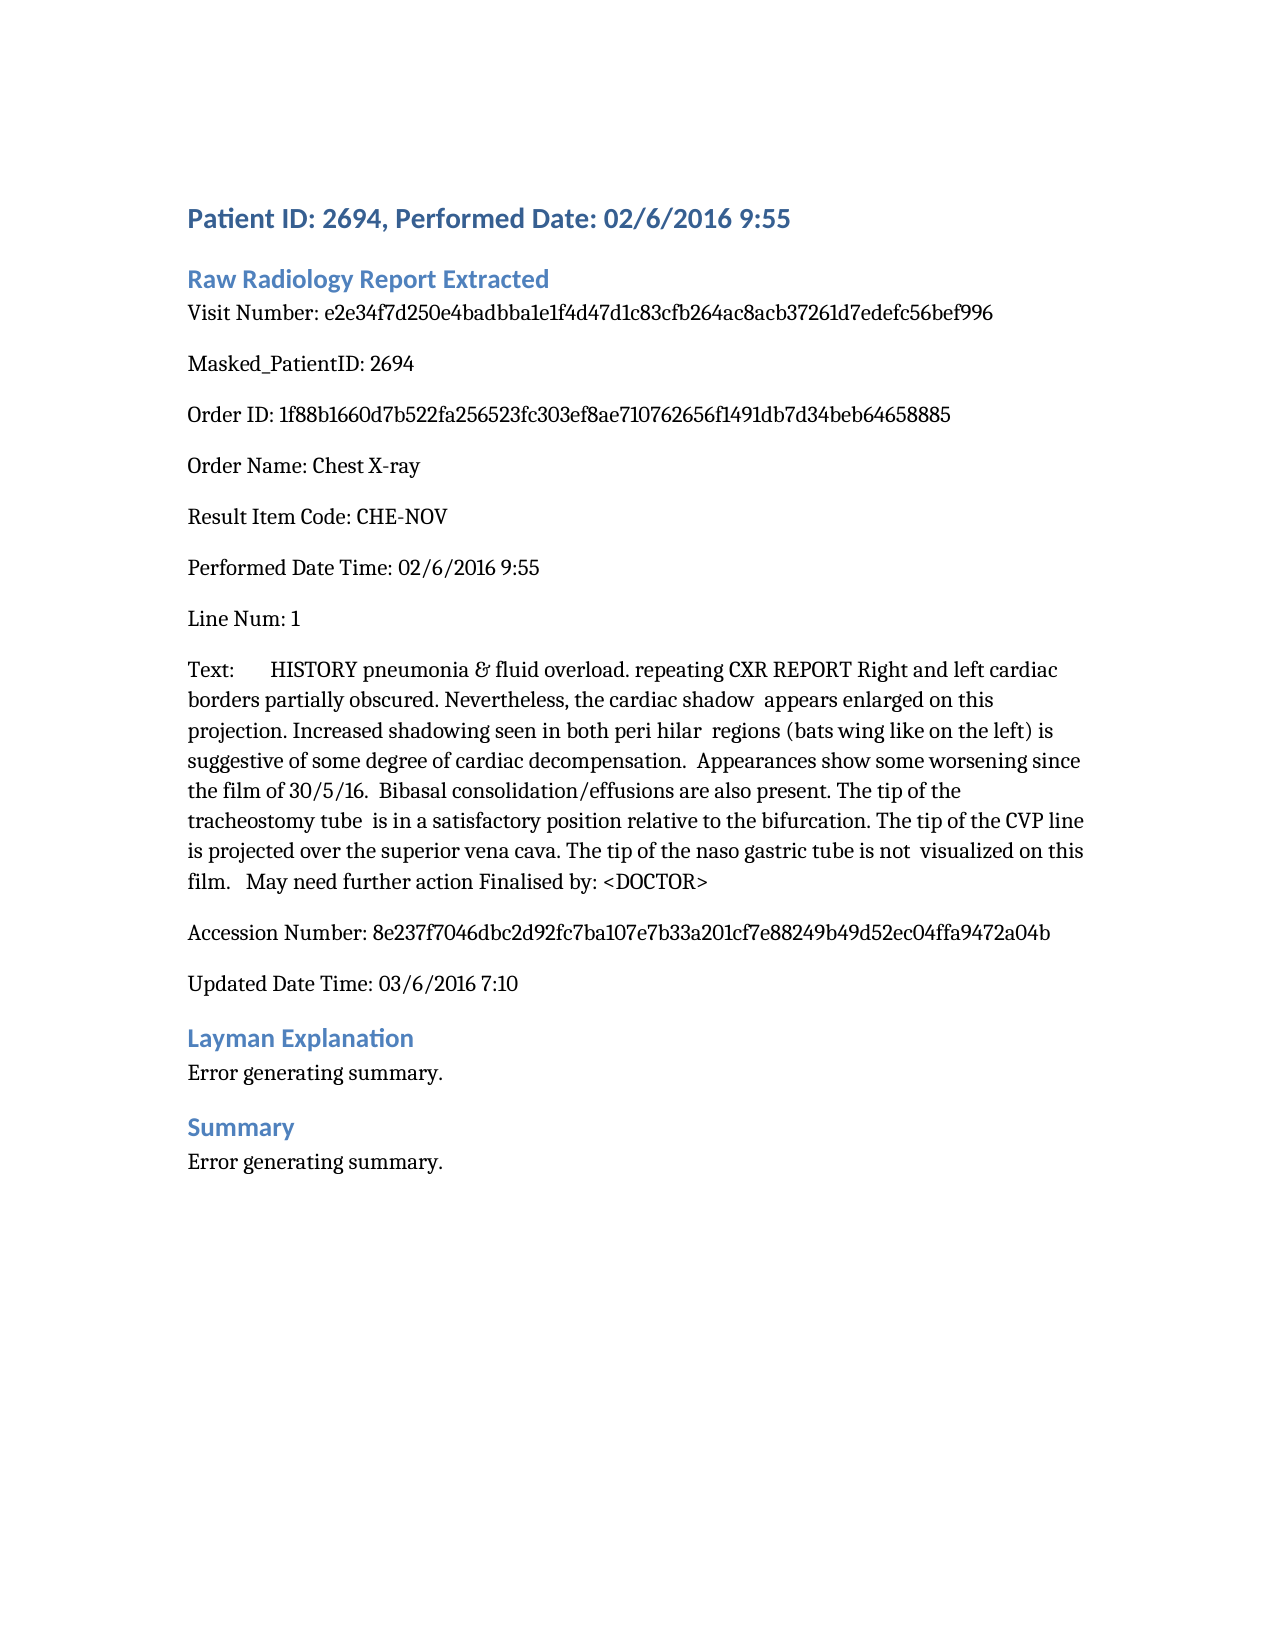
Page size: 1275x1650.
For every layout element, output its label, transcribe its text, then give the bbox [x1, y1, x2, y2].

text Error generating summary. [187, 1059, 1087, 1086]
text Line Num: 1 [187, 606, 1087, 632]
subtitle Patient ID: 2694, Performed Date: 02/6/2016 9:55 [187, 200, 1087, 236]
text Masked_PatientID: 2694 [187, 351, 1087, 377]
subtitle Raw Radiology Report Extracted [187, 262, 1087, 295]
text Order Name: Chest X-ray [187, 453, 1087, 479]
text Updated Date Time: 03/6/2016 7:10 [187, 971, 1087, 997]
text Accession Number: 8e237f7046dbc2d92fc7ba107e7b33a201cf7e88249b49d52ec04ffa9472a04b [187, 919, 1087, 946]
text Error generating summary. [187, 1148, 1087, 1175]
text Order ID: 1f88b1660d7b522fa256523fc303ef8ae710762656f1491db7d34beb64658885 [187, 402, 1087, 428]
subtitle Layman Explanation [187, 1022, 1087, 1054]
text Visit Number: e2e34f7d250e4badbba1e1f4d47d1c83cfb264ac8acb37261d7edefc56bef996 [187, 300, 1087, 326]
text Performed Date Time: 02/6/2016 9:55 [187, 555, 1087, 581]
text Text: HISTORY pneumonia & fluid overload. repeating CXR REPORT Right and left cardiac borders partially obscured. Nevertheless, the cardiac shadow appears enlarged on this projection. Increased shadowing seen in both peri hilar regions (bats wing like on the left) is suggestive of some degree of cardiac decompensation. Appearances show some worsening since the film of 30/5/16. Bibasal consolidation/effusions are also present. The tip of the tracheostomy tube is in a satisfactory position relative to the bifurcation. The tip of the CVP line is projected over the superior vena cava. The tip of the naso gastric tube is not visualized on this film. May need further action Finalised by: <DOCTOR> [187, 657, 1087, 895]
text Result Item Code: CHE-NOV [187, 504, 1087, 530]
subtitle Summary [187, 1111, 1087, 1143]
